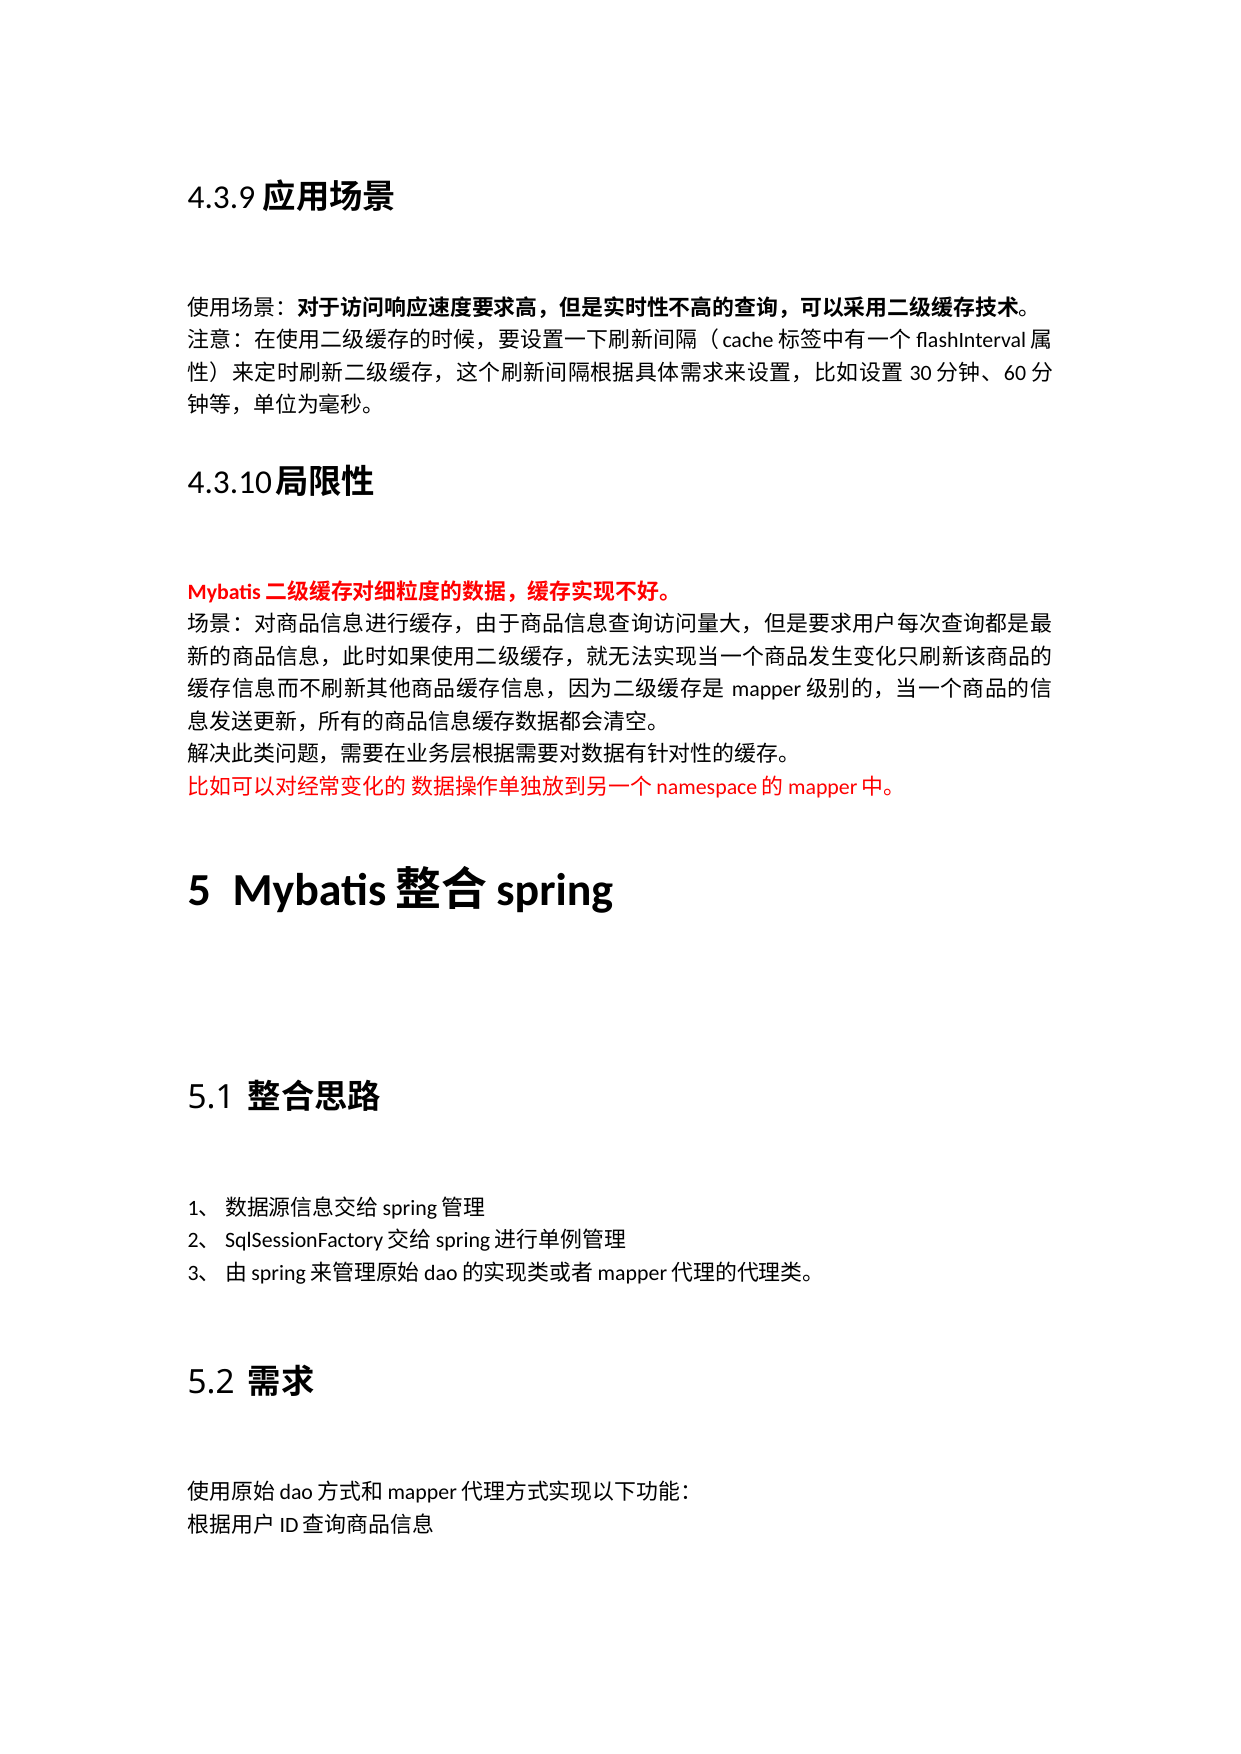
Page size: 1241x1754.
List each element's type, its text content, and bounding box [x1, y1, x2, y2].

text 比如可以对经常变化的 数据操作单独放到另一个namespace的mapper中。 [187, 768, 1053, 801]
text 场景：对商品信息进行缓存，由于商品信息查询访问量大，但是要求用户每次查询都是最新的商品信息，此时如果使用二级缓存，就无法实现当一个商品发生变化只刷新该商品的缓存信息而不刷新其他商品缓存信息，因为二级缓存是mapper级别的，当一个商品的信息发送更新，所有的商品信息缓存数据都会清空。 [187, 606, 1053, 736]
text 根据用户ID查询商品信息 [187, 1506, 1053, 1539]
text 使用原始dao方式和mapper代理方式实现以下功能： [187, 1474, 1053, 1506]
list SqlSessionFactory交给spring进行单例管理 [187, 1222, 1053, 1254]
text 使用场景：对于访问响应速度要求高，但是实时性不高的查询，可以采用二级缓存技术。 [187, 289, 1053, 322]
subtitle 需求 [187, 1346, 1053, 1411]
text Mybatis二级缓存对细粒度的数据，缓存实现不好。 [187, 573, 1053, 606]
subtitle 整合思路 [187, 1062, 1053, 1127]
text 注意：在使用二级缓存的时候，要设置一下刷新间隔（cache标签中有一个flashInterval属性）来定时刷新二级缓存，这个刷新间隔根据具体需求来设置，比如设置30分钟、60分钟等，单位为毫秒。 [187, 322, 1053, 419]
subtitle 局限性 [187, 446, 1053, 511]
list 数据源信息交给spring管理 [187, 1189, 1053, 1222]
text 解决此类问题，需要在业务层根据需要对数据有针对性的缓存。 [187, 736, 1053, 768]
subtitle Mybatis整合spring [187, 836, 1053, 934]
list 由spring来管理原始dao的实现类或者mapper代理的代理类。 [187, 1254, 1053, 1287]
subtitle 应用场景 [187, 162, 1053, 227]
